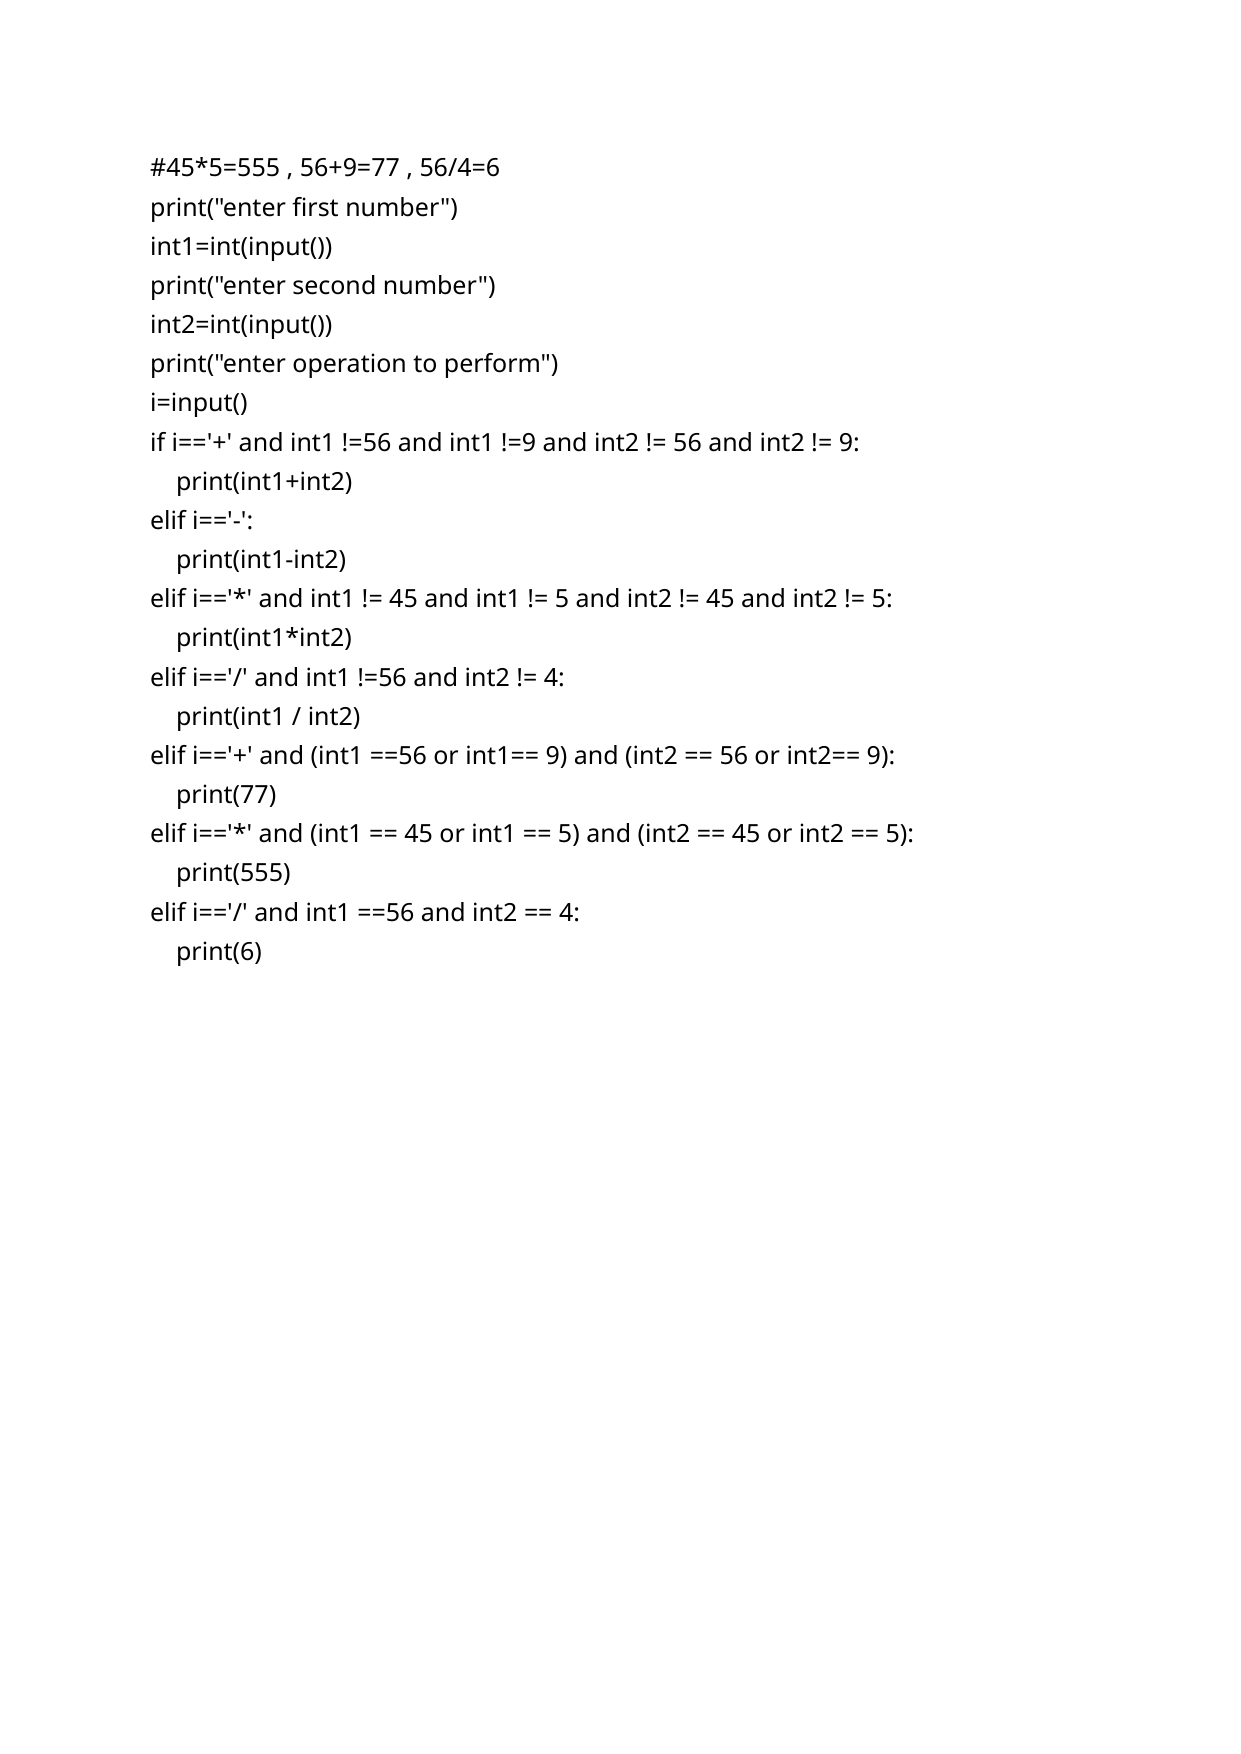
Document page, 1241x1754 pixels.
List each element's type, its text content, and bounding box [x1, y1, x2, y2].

text #45*5=555 , 56+9=77 , 56/4=6 print("enter first number") int1=int(input()) print("enter second number") int2=int(input()) print("enter operation to perform") i=input() if i=='+' and int1 !=56 and int1 !=9 and int2 != 56 and int2 != 9: print(int1+int2) elif i=='-': print(int1-int2) elif i=='*' and int1 != 45 and int1 != 5 and int2 != 45 and int2 != 5: print(int1*int2) elif i=='/' and int1 !=56 and int2 != 4: print(int1 / int2) elif i=='+' and (int1 ==56 or int1== 9) and (int2 == 56 or int2== 9): print(77) elif i=='*' and (int1 == 45 or int1 == 5) and (int2 == 45 or int2 == 5): print(555) elif i=='/' and int1 ==56 and int2 == 4: print(6) [150, 150, 1090, 967]
